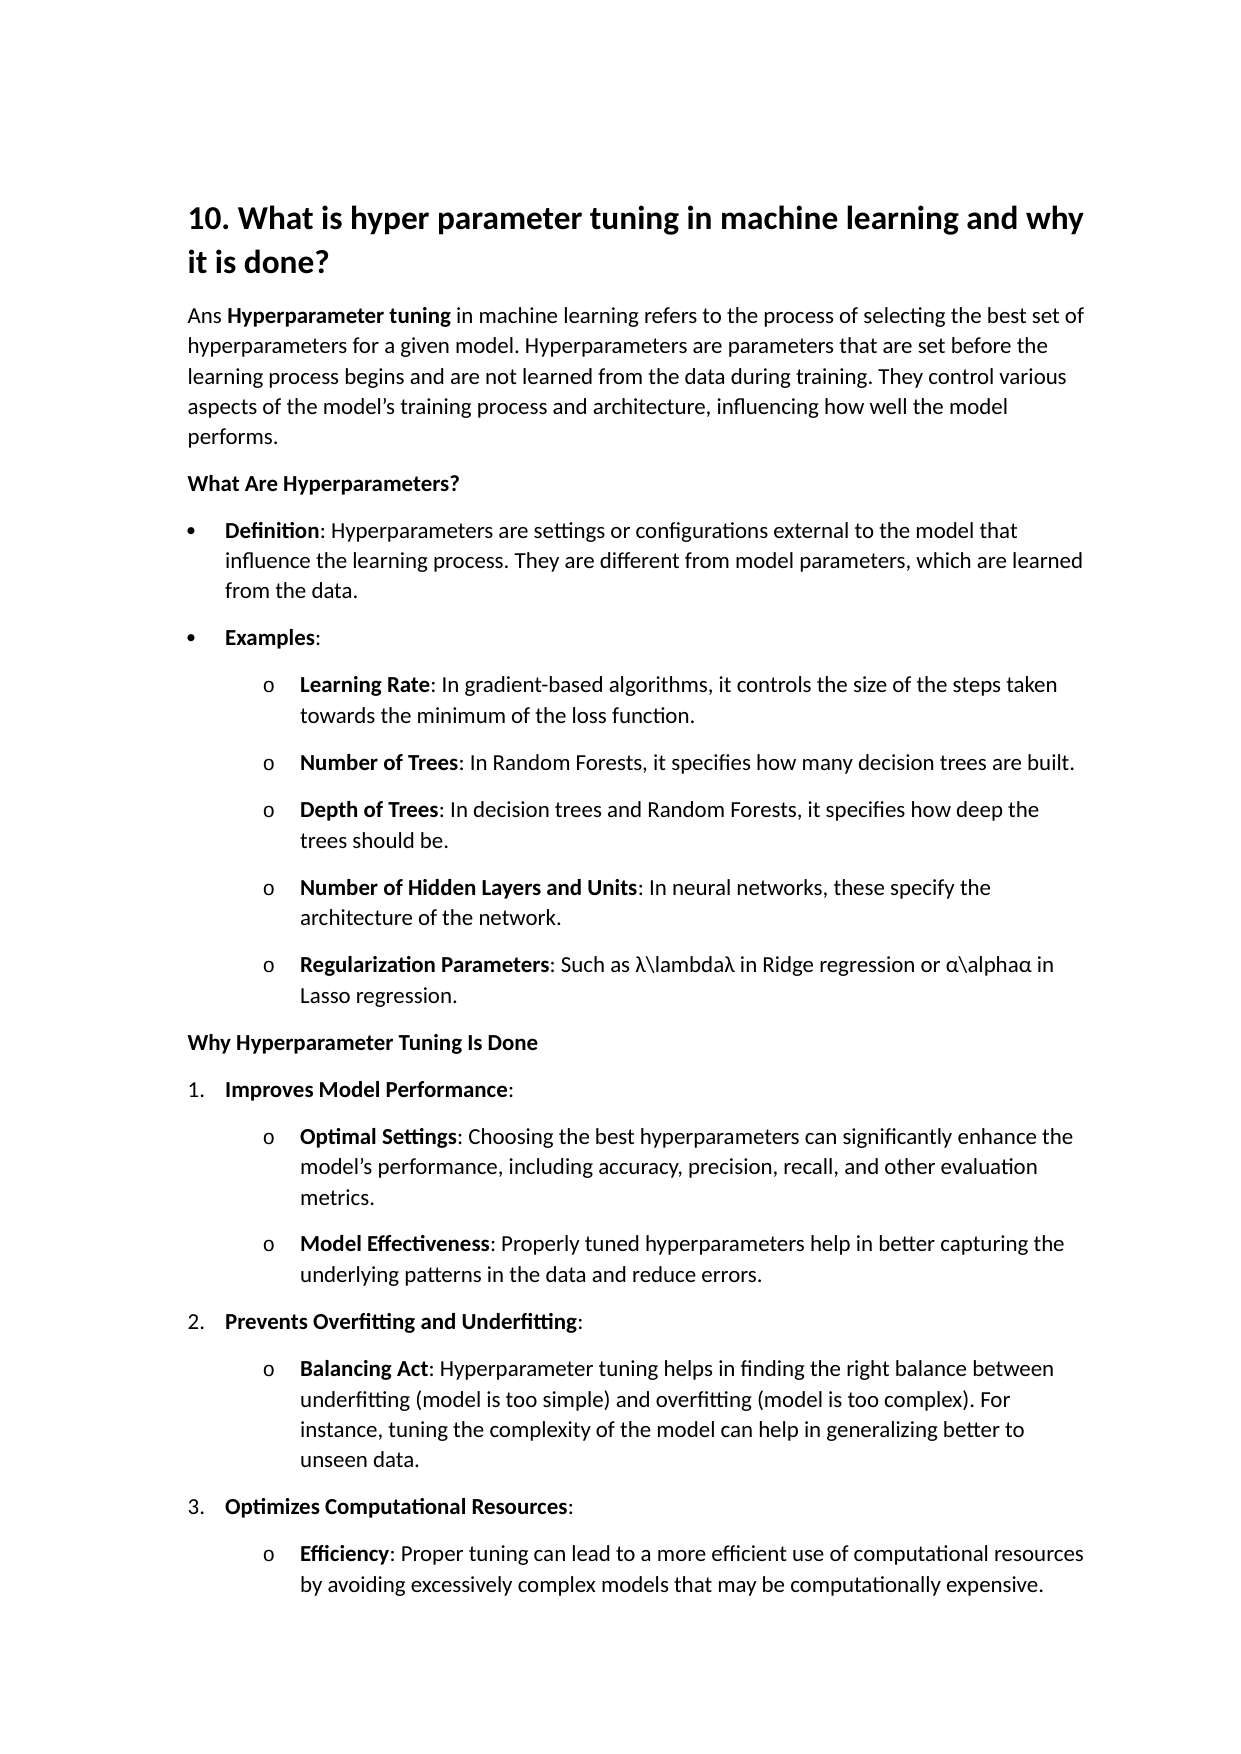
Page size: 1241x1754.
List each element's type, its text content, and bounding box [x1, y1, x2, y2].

list Regularization Parameters: Such as λ\lambdaλ in Ridge regression or α\alphaα in Lasso regression. [262, 950, 1090, 1009]
text What Are Hyperparameters? [187, 469, 1090, 497]
list Balancing Act: Hyperparameter tuning helps in finding the right balance between underfitting (model is too simple) and overfitting (model is too complex). For instance, tuning the complexity of the model can help in generalizing better to unseen data. [262, 1354, 1090, 1473]
list Prevents Overfitting and Underfitting: [187, 1307, 1090, 1335]
list Efficiency: Proper tuning can lead to a more efficient use of computational resources by avoiding excessively complex models that may be computationally expensive. [262, 1539, 1090, 1598]
list Improves Model Performance: [187, 1075, 1090, 1103]
list Optimizes Computational Resources: [187, 1492, 1090, 1520]
list Number of Hidden Layers and Units: In neural networks, these specify the architecture of the network. [262, 873, 1090, 932]
list Definition: Hyperparameters are settings or configurations external to the model that influence the learning process. They are different from model parameters, which are learned from the data. [187, 516, 1090, 604]
list Number of Trees: In Random Forests, it specifies how many decision trees are built. [262, 748, 1090, 776]
text Ans Hyperparameter tuning in machine learning refers to the process of selecting the best set of hyperparameters for a given model. Hyperparameters are parameters that are set before the learning process begins and are not learned from the data during training. They control various aspects of the model’s training process and architecture, influencing how well the model performs. [187, 301, 1090, 450]
text 10. What is hyper parameter tuning in machine learning and why it is done? [187, 197, 1090, 282]
list Optimal Settings: Choosing the best hyperparameters can significantly enhance the model’s performance, including accuracy, precision, recall, and other evaluation metrics. [262, 1122, 1090, 1211]
text Why Hyperparameter Tuning Is Done [187, 1028, 1090, 1056]
list Learning Rate: In gradient-based algorithms, it controls the size of the steps taken towards the minimum of the loss function. [262, 670, 1090, 729]
list Examples: [187, 623, 1090, 651]
list Model Effectiveness: Properly tuned hyperparameters help in better capturing the underlying patterns in the data and reduce errors. [262, 1229, 1090, 1288]
list Depth of Trees: In decision trees and Random Forests, it specifies how deep the trees should be. [262, 795, 1090, 854]
